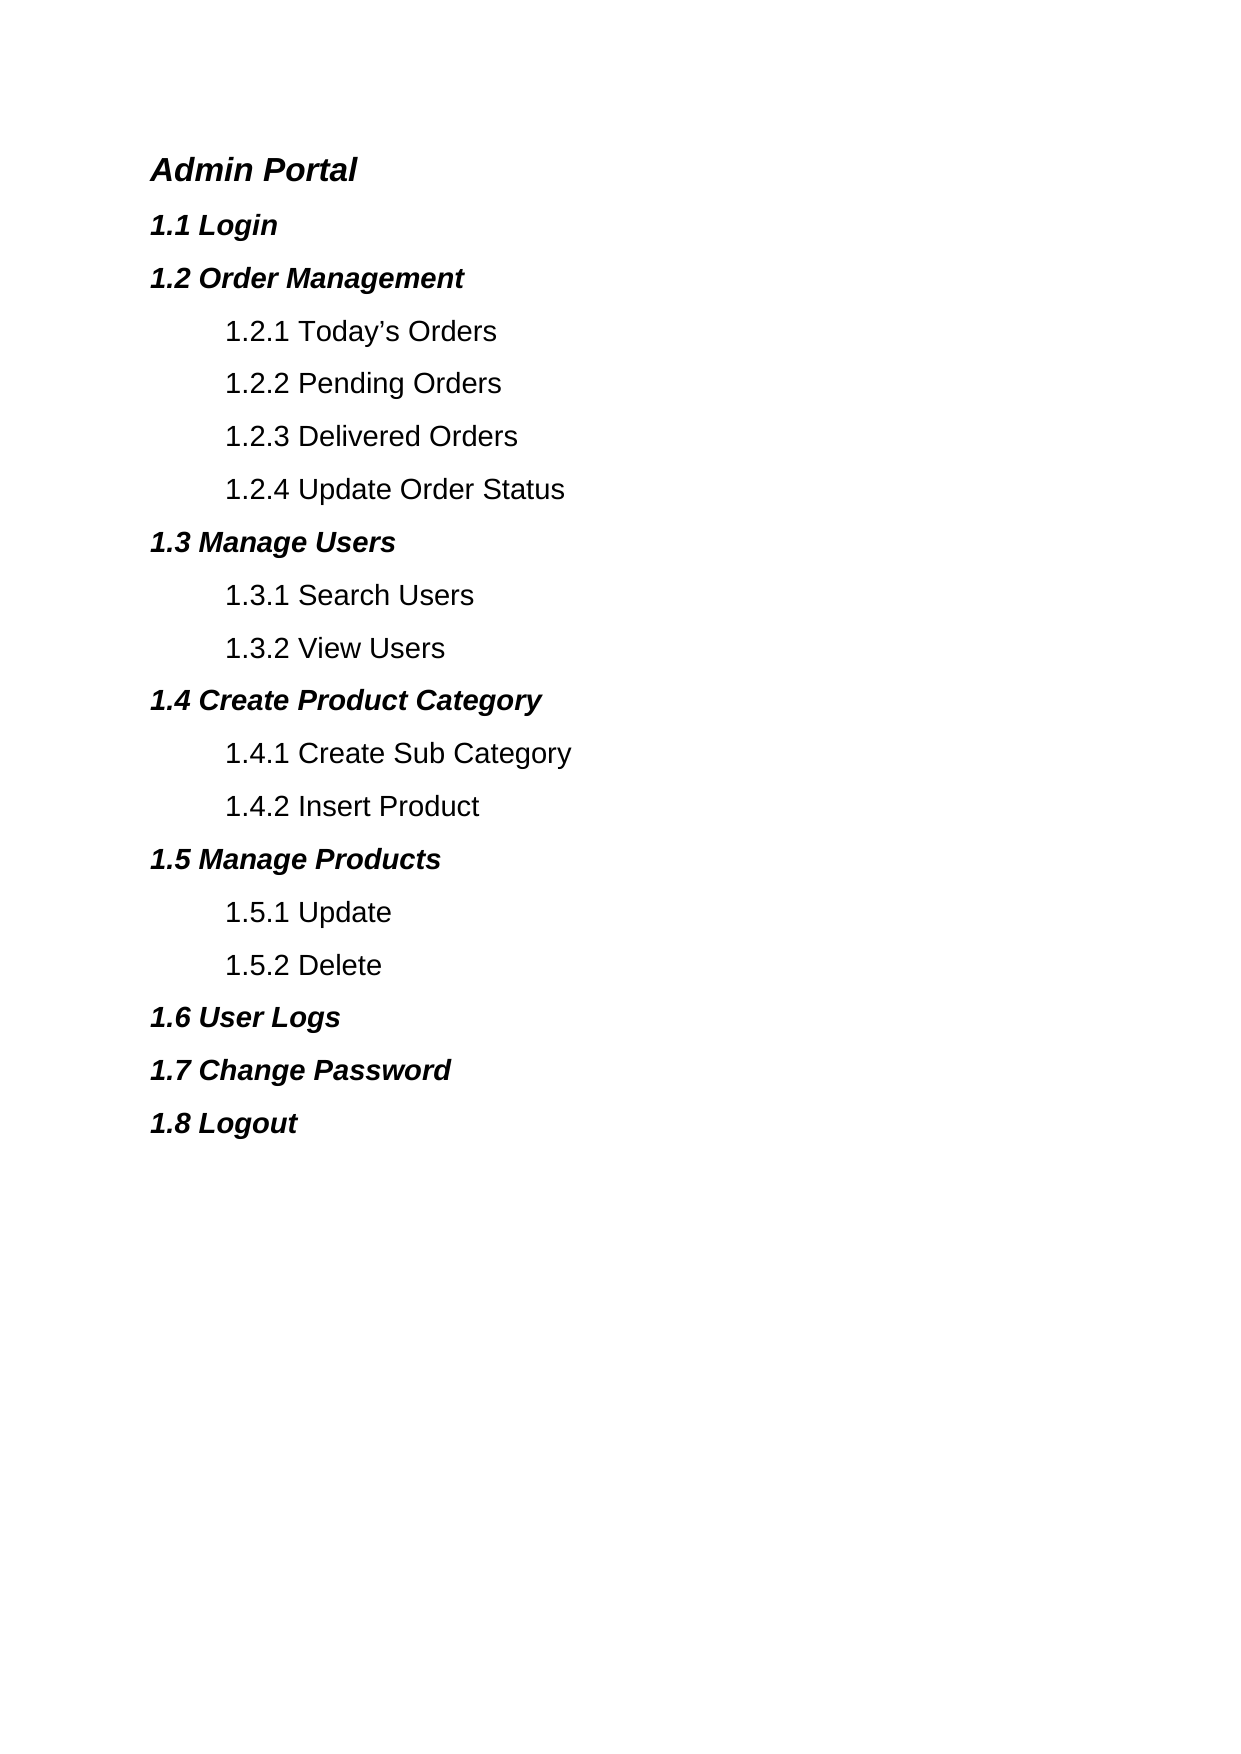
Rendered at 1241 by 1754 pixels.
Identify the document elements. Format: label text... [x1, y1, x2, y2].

text 1.2.1 Today’s Orders [225, 314, 1090, 347]
text Admin Portal [150, 150, 1090, 188]
text 1.3.1 Search Users [225, 578, 1090, 611]
text 1.6 User Logs [150, 1000, 1090, 1034]
text 1.5.2 Delete [225, 947, 1090, 981]
text 1.2.2 Pending Orders [225, 367, 1090, 400]
text 1.7 Change Password [150, 1053, 1090, 1087]
text 1.4.2 Insert Product [225, 789, 1090, 823]
text 1.4.1 Create Sub Category [225, 736, 1090, 770]
text 1.2.3 Delivered Orders [225, 419, 1090, 453]
text 1.4 Create Product Category [150, 683, 1090, 717]
text 1.1 Login [150, 208, 1090, 242]
text 1.8 Logout [150, 1106, 1090, 1139]
text 1.5 Manage Products [150, 842, 1090, 875]
text 1.5.1 Update [225, 895, 1090, 928]
text 1.3 Manage Users [150, 525, 1090, 558]
text 1.2.4 Update Order Status [225, 472, 1090, 506]
text 1.3.2 View Users [225, 631, 1090, 664]
text 1.2 Order Management [150, 261, 1090, 294]
